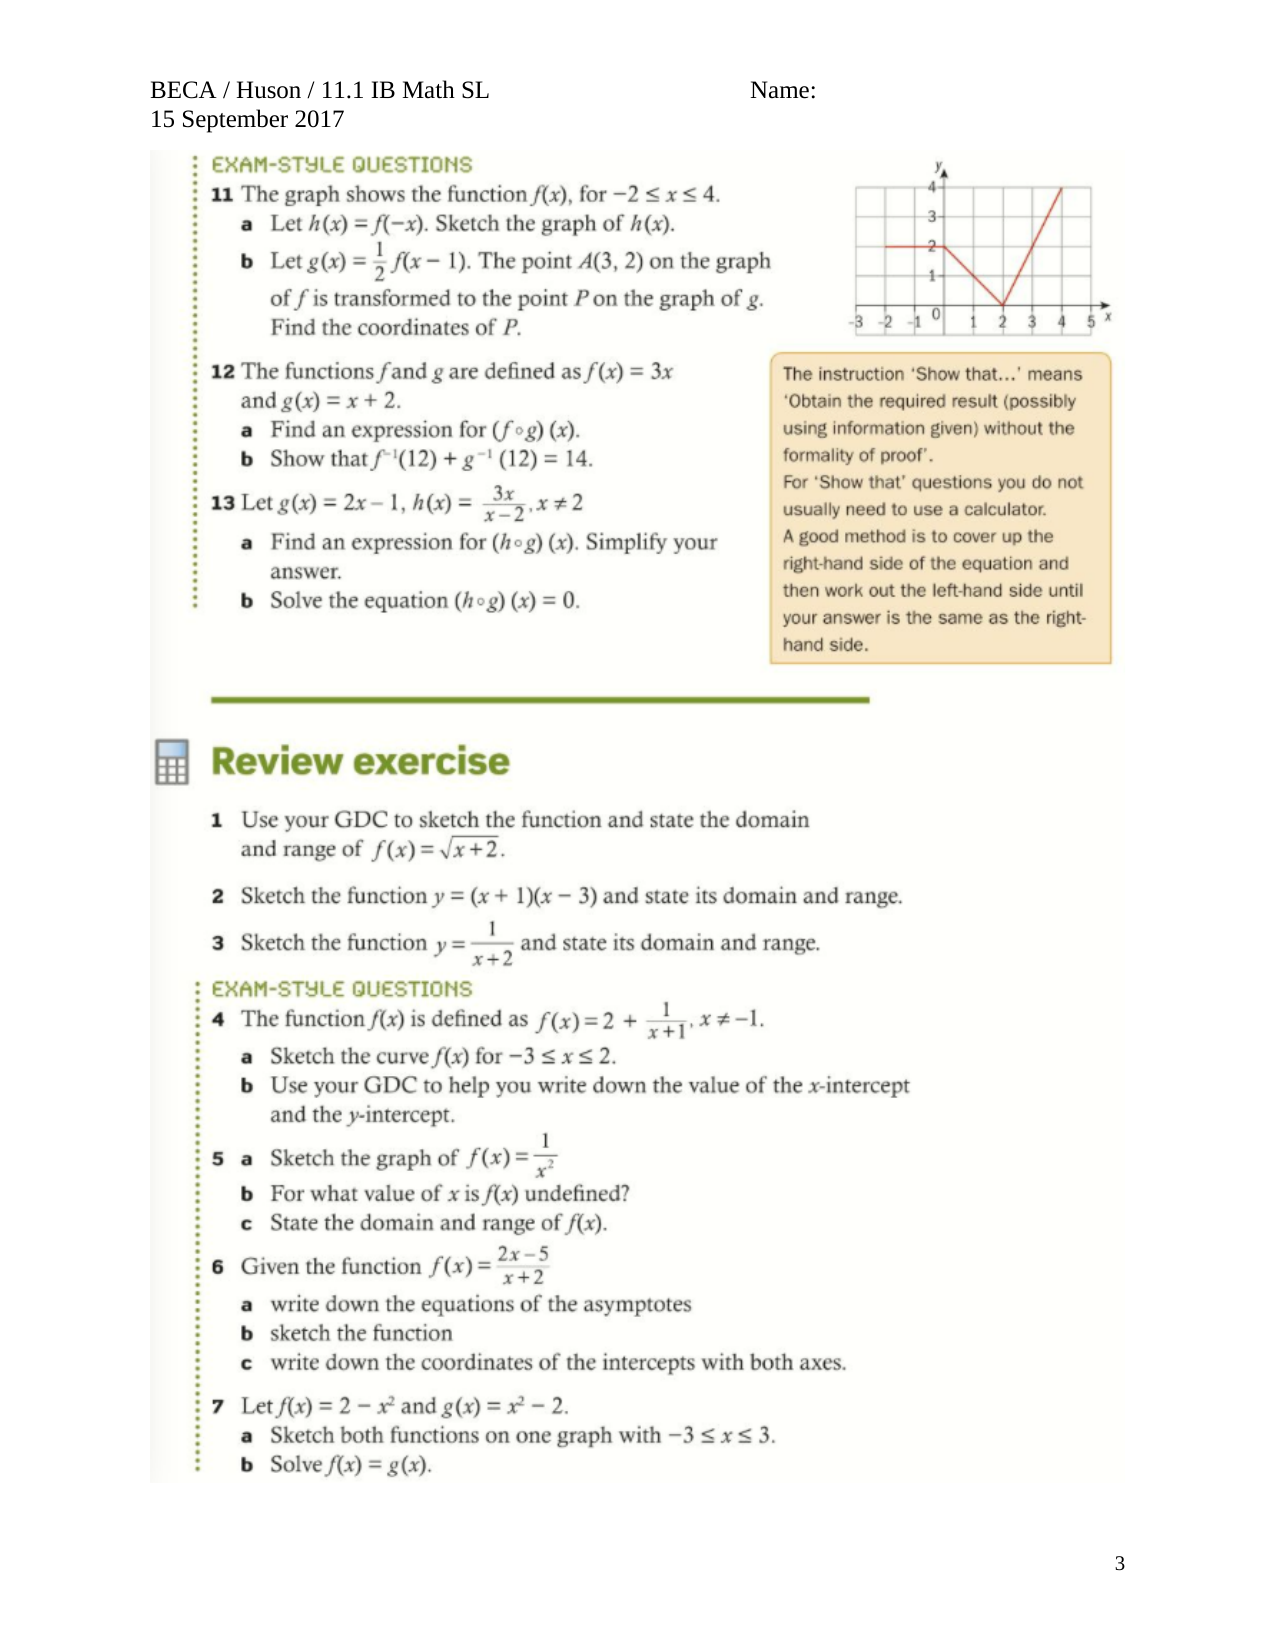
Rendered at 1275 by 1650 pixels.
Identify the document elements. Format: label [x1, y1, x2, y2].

picture [150, 150, 1125, 1483]
